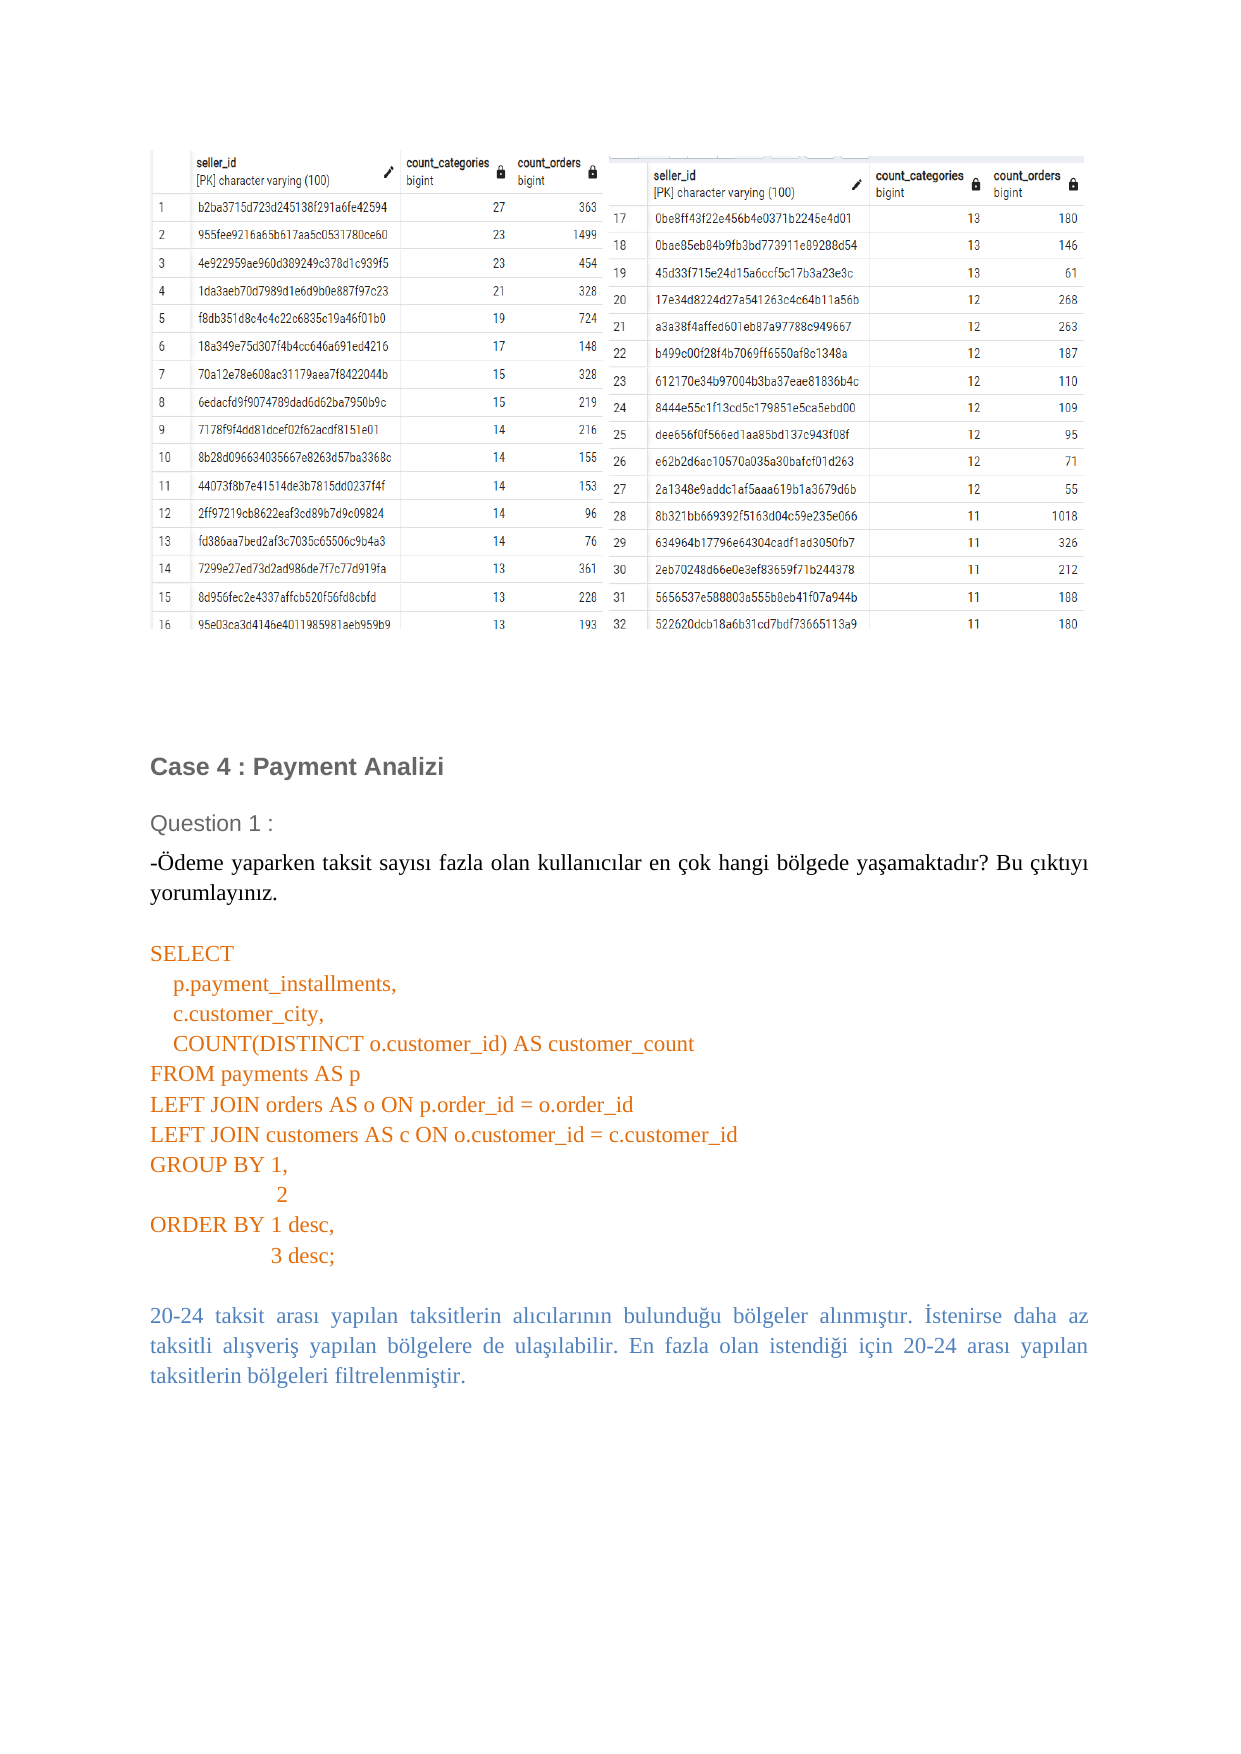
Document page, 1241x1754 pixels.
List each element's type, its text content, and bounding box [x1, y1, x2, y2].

text LEFT JOIN orders AS o ON p.order_id = o.order_id [150, 1091, 1090, 1117]
text c.customer_city, [150, 1000, 1090, 1026]
picture [150, 150, 603, 629]
text p.payment_installments, [150, 970, 1090, 996]
text 3 desc; [150, 1242, 1090, 1268]
text COUNT(DISTINCT o.customer_id) AS customer_count [150, 1030, 1090, 1057]
text LEFT JOIN customers AS c ON o.customer_id = c.customer_id [150, 1121, 1090, 1147]
text -Ödeme yaparken taksit sayısı fazla olan kullanıcılar en çok hangi bölgede yaşamaktadır? Bu çıktıyı yorumlayınız. [150, 849, 1090, 906]
text 20-24 taksit arası yapılan taksitlerin alıcılarının bulunduğu bölgeler alınmıştır. İstenirse daha az taksitli alışveriş yapılan bölgelere de ulaşılabilir. En fazla olan istendiği için 20-24 arası yapılan taksitlerin bölgeleri filtrelenmiştir. [150, 1302, 1090, 1389]
text 2 [150, 1181, 1090, 1208]
text SELECT [150, 939, 1090, 966]
text GROUP BY 1, [150, 1151, 1090, 1177]
text FROM payments AS p [150, 1060, 1090, 1087]
text ORDER BY 1 desc, [150, 1211, 1090, 1238]
subtitle Case 4 : Payment Analizi [150, 752, 1090, 781]
subtitle Question 1 : [150, 810, 1090, 837]
picture [608, 156, 1084, 629]
